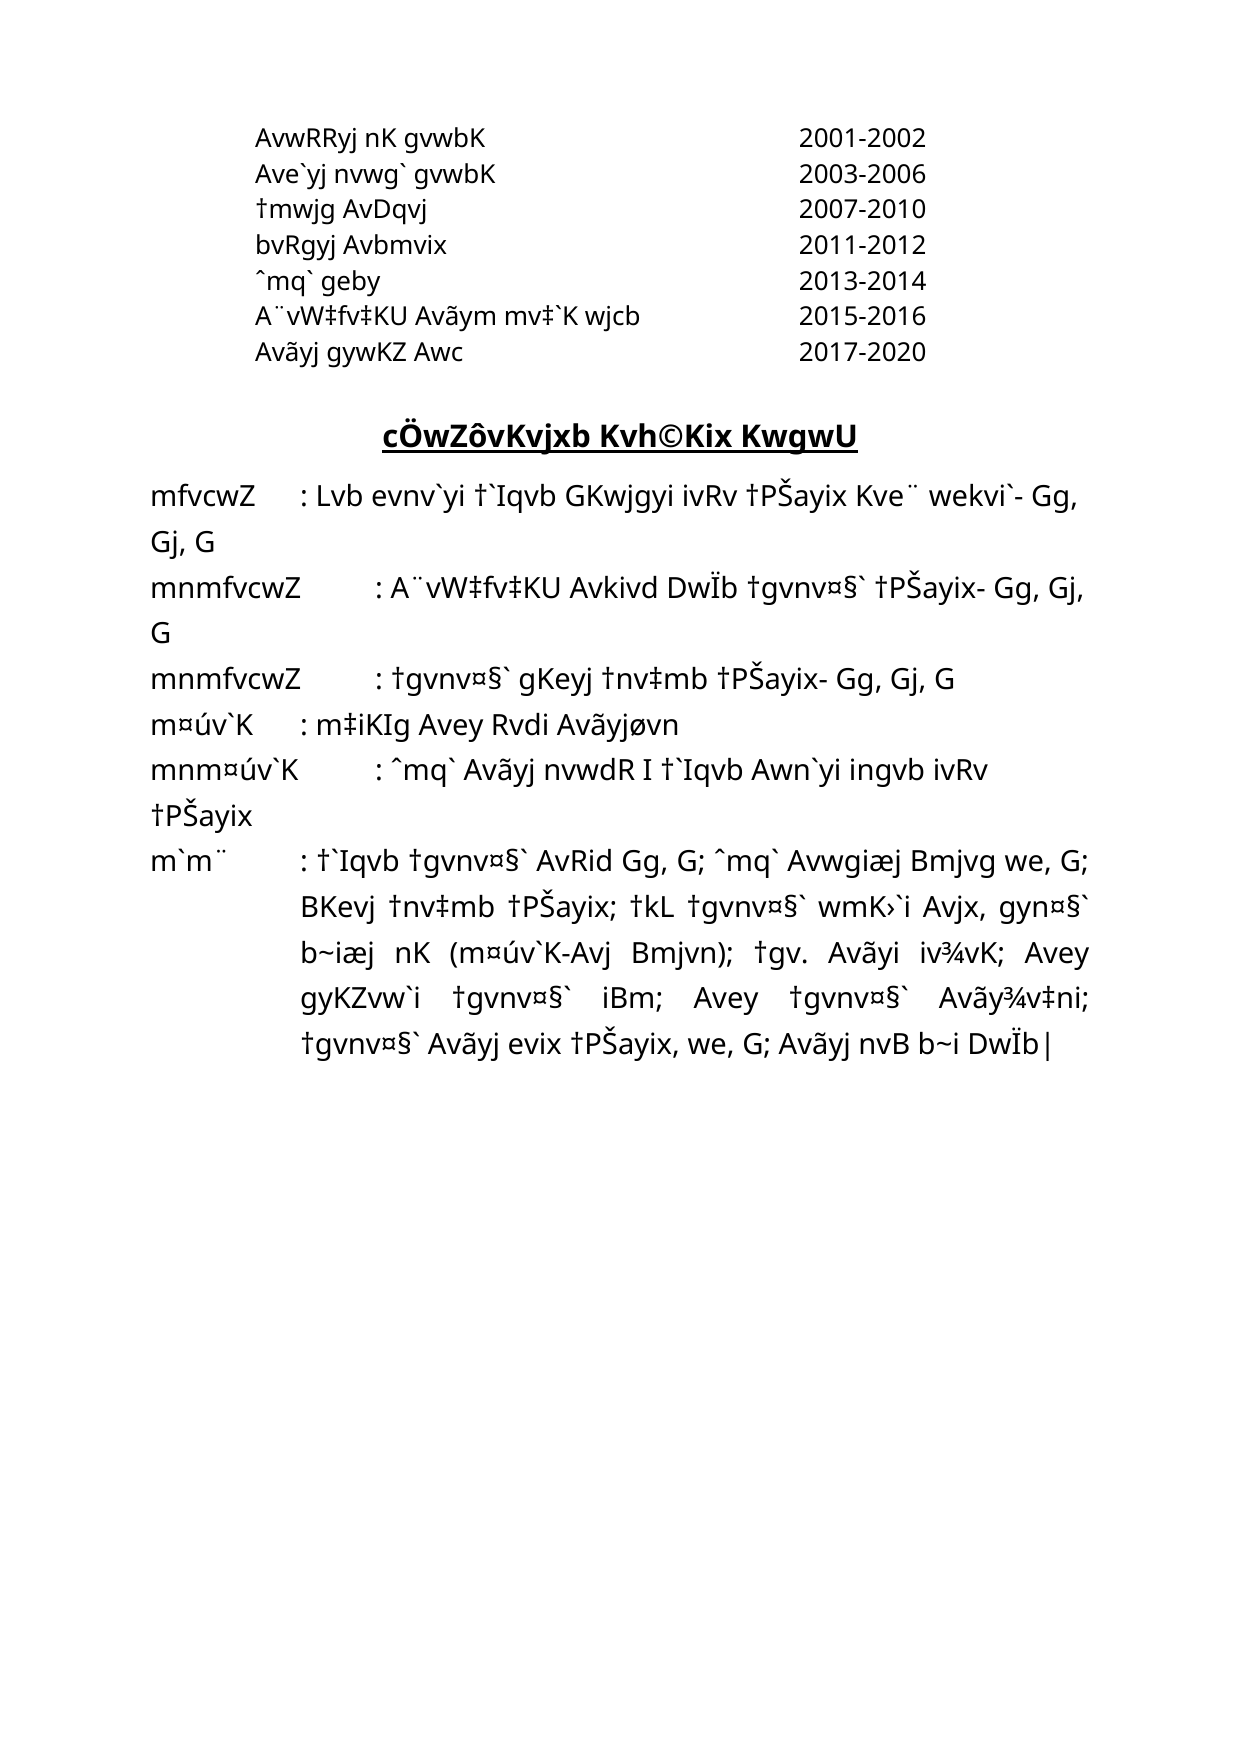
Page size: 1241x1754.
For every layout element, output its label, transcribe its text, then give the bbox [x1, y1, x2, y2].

table_cell AvwRRyj nK gvwbK [244, 120, 787, 156]
table_cell 2003-2006 [788, 156, 1069, 191]
text mnmfvcwZ : †gvnv¤§` gKeyj †nv‡mb †PŠayix- Gg, Gj, G [150, 658, 1090, 698]
text mfvcwZ : Lvb evnv`yi †`Iqvb GKwjgyi ivRv †PŠayix Kve¨ wekvi`- Gg, Gj, G [150, 476, 1090, 561]
table_cell Avãyj gywKZ Awc [244, 333, 787, 369]
table_cell 2011-2012 [788, 227, 1069, 262]
text m¤úv`K : m‡iKIg Avey Rvdi Avãyjøvn [150, 704, 1090, 743]
table_cell Ave`yj nvwg` gvwbK [244, 156, 787, 191]
table_cell 2001-2002 [788, 120, 1069, 156]
text mnm¤úv`K : ˆmq` Avãyj nvwdR I †`Iqvb Awn`yi ingvb ivRv †PŠayix [150, 749, 1090, 835]
table_cell 2013-2014 [788, 262, 1069, 298]
table_cell 2015-2016 [788, 298, 1069, 333]
table_cell A¨vW‡fv‡KU Avãym mv‡`K wjcb [244, 298, 787, 333]
text mnmfvcwZ : A¨vW‡fv‡KU Avkivd DwÏb †gvnv¤§` †PŠayix- Gg, Gj, G [150, 567, 1090, 652]
table_cell 2017-2020 [788, 333, 1069, 369]
text m`m¨ : †`Iqvb †gvnv¤§` AvRid Gg, G; ˆmq` Avwgiæj Bmjvg we, G; BKevj †nv‡mb †PŠayix; †kL †gvnv¤§` wmK›`i Avjx, gyn¤§` b~iæj nK (m¤úv`K-Avj Bmjvn); †gv. Avãyi iv¾vK; Avey gyKZvw`i †gvnv¤§` iBm; Avey †gvnv¤§` Avãy¾v‡ni; †gvnv¤§` Avãyj evix †PŠayix, we, G; Avãyj nvB b~i DwÏb| [150, 841, 1090, 1063]
text cÖwZôvKvjxb Kvh©Kix KwgwU [150, 414, 1090, 457]
table_cell 2007-2010 [788, 191, 1069, 227]
table_cell †mwjg AvDqvj [244, 191, 787, 227]
table_cell bvRgyj Avbmvix [244, 227, 787, 262]
table_cell ˆmq` geby [244, 262, 787, 298]
